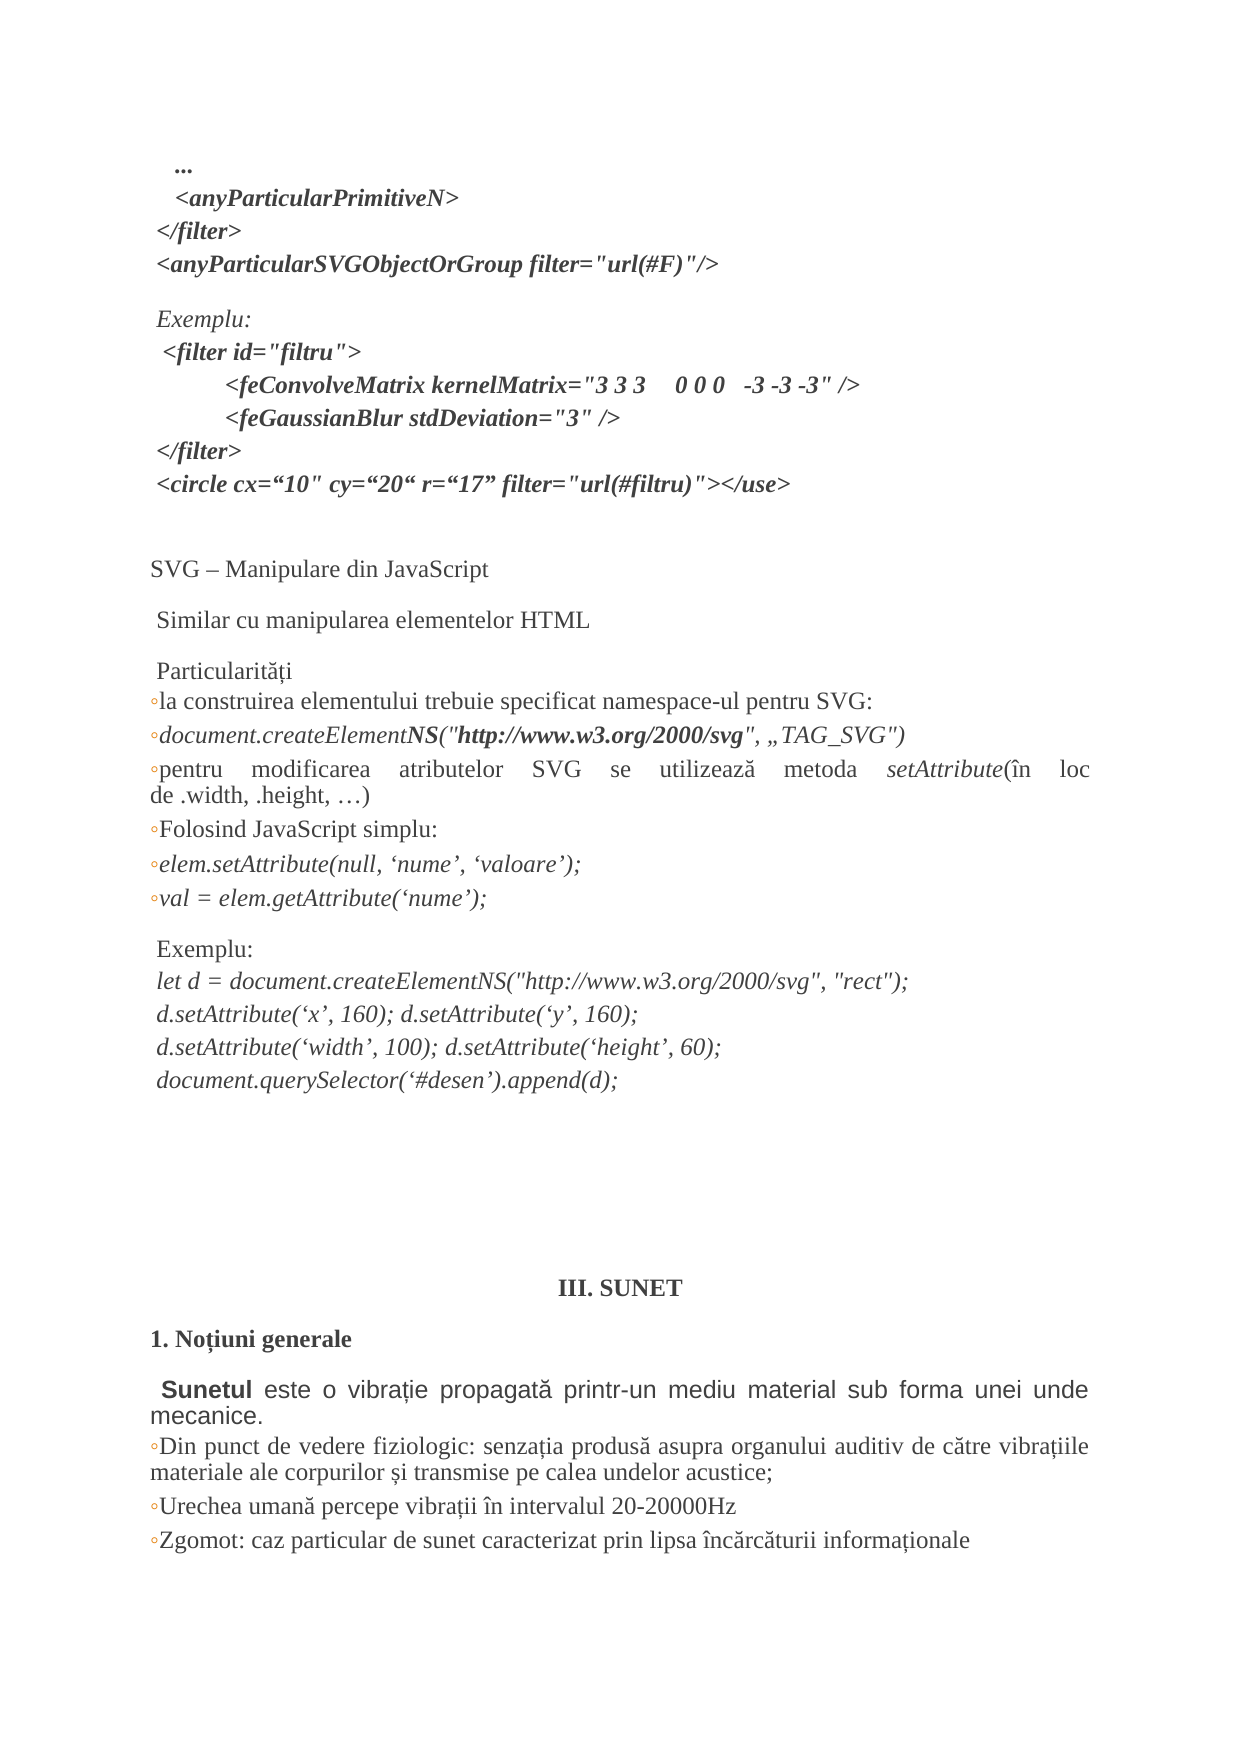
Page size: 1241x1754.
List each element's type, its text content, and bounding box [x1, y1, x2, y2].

text </filter> [150, 436, 1090, 465]
text Exemplu: [150, 936, 1090, 962]
text let d = document.createElementNS("http://www.w3.org/2000/svg", "rect"); [150, 966, 1090, 995]
text ◦Din punct de vedere fiziologic: senzația produsă asupra organului auditiv de către vibrațiile materiale ale corpurilor și transmise pe calea undelor acustice; [150, 1434, 1090, 1485]
text ◦document.createElementNS("http://www.w3.org/2000/svg", „TAG_SVG") [150, 723, 1090, 749]
text d.setAttribute(‘x’, 160); d.setAttribute(‘y’, 160); [150, 999, 1090, 1028]
text <feGaussianBlur stdDeviation="3" /> [150, 403, 1090, 432]
text ◦Zgomot: caz particular de sunet caracterizat prin lipsa încărcăturii informaționale [150, 1528, 1090, 1554]
text 1. Noțiuni generale [150, 1327, 1090, 1353]
text <feConvolveMatrix kernelMatrix="3 3 3 0 0 0 -3 -3 -3" /> [150, 370, 1090, 399]
text Sunetul este o vibrație propagată printr-un mediu material sub forma unei unde mecanice. [150, 1378, 1090, 1429]
text <filter id="filtru"> [150, 337, 1090, 366]
text <anyParticularPrimitiveN> [150, 183, 1090, 212]
text SVG – Manipulare din JavaScript [150, 557, 1090, 583]
text </filter> [150, 216, 1090, 245]
text ◦elem.setAttribute(null, ‘nume’, ‘valoare’); [150, 851, 1090, 877]
text ◦Urechea umană percepe vibrații în intervalul 20-20000Hz [150, 1494, 1090, 1519]
text d.setAttribute(‘width’, 100); d.setAttribute(‘height’, 60); [150, 1032, 1090, 1061]
text ◦la construirea elementului trebuie specificat namespace-ul pentru SVG: [150, 689, 1090, 715]
text <anyParticularSVGObjectOrGroup filter="url(#F)"/> [150, 249, 1090, 278]
text Particularități [150, 659, 1090, 685]
text III. SUNET [150, 1276, 1090, 1302]
text ◦Folosind JavaScript simplu: [150, 817, 1090, 843]
text ◦val = elem.getAttribute(‘nume’); [150, 886, 1090, 911]
text Exemplu: [150, 307, 1090, 333]
text <circle cx=“10" cy=“20“ r=“17” filter="url(#filtru)"></use> [150, 469, 1090, 498]
text ... [150, 150, 1090, 179]
text document.querySelector(‘#desen’).append(d); [150, 1066, 1090, 1094]
text Similar cu manipularea elementelor HTML [150, 608, 1090, 634]
text ◦pentru modificarea atributelor SVG se utilizează metoda setAttribute(în loc de .width, .height, …) [150, 757, 1090, 809]
